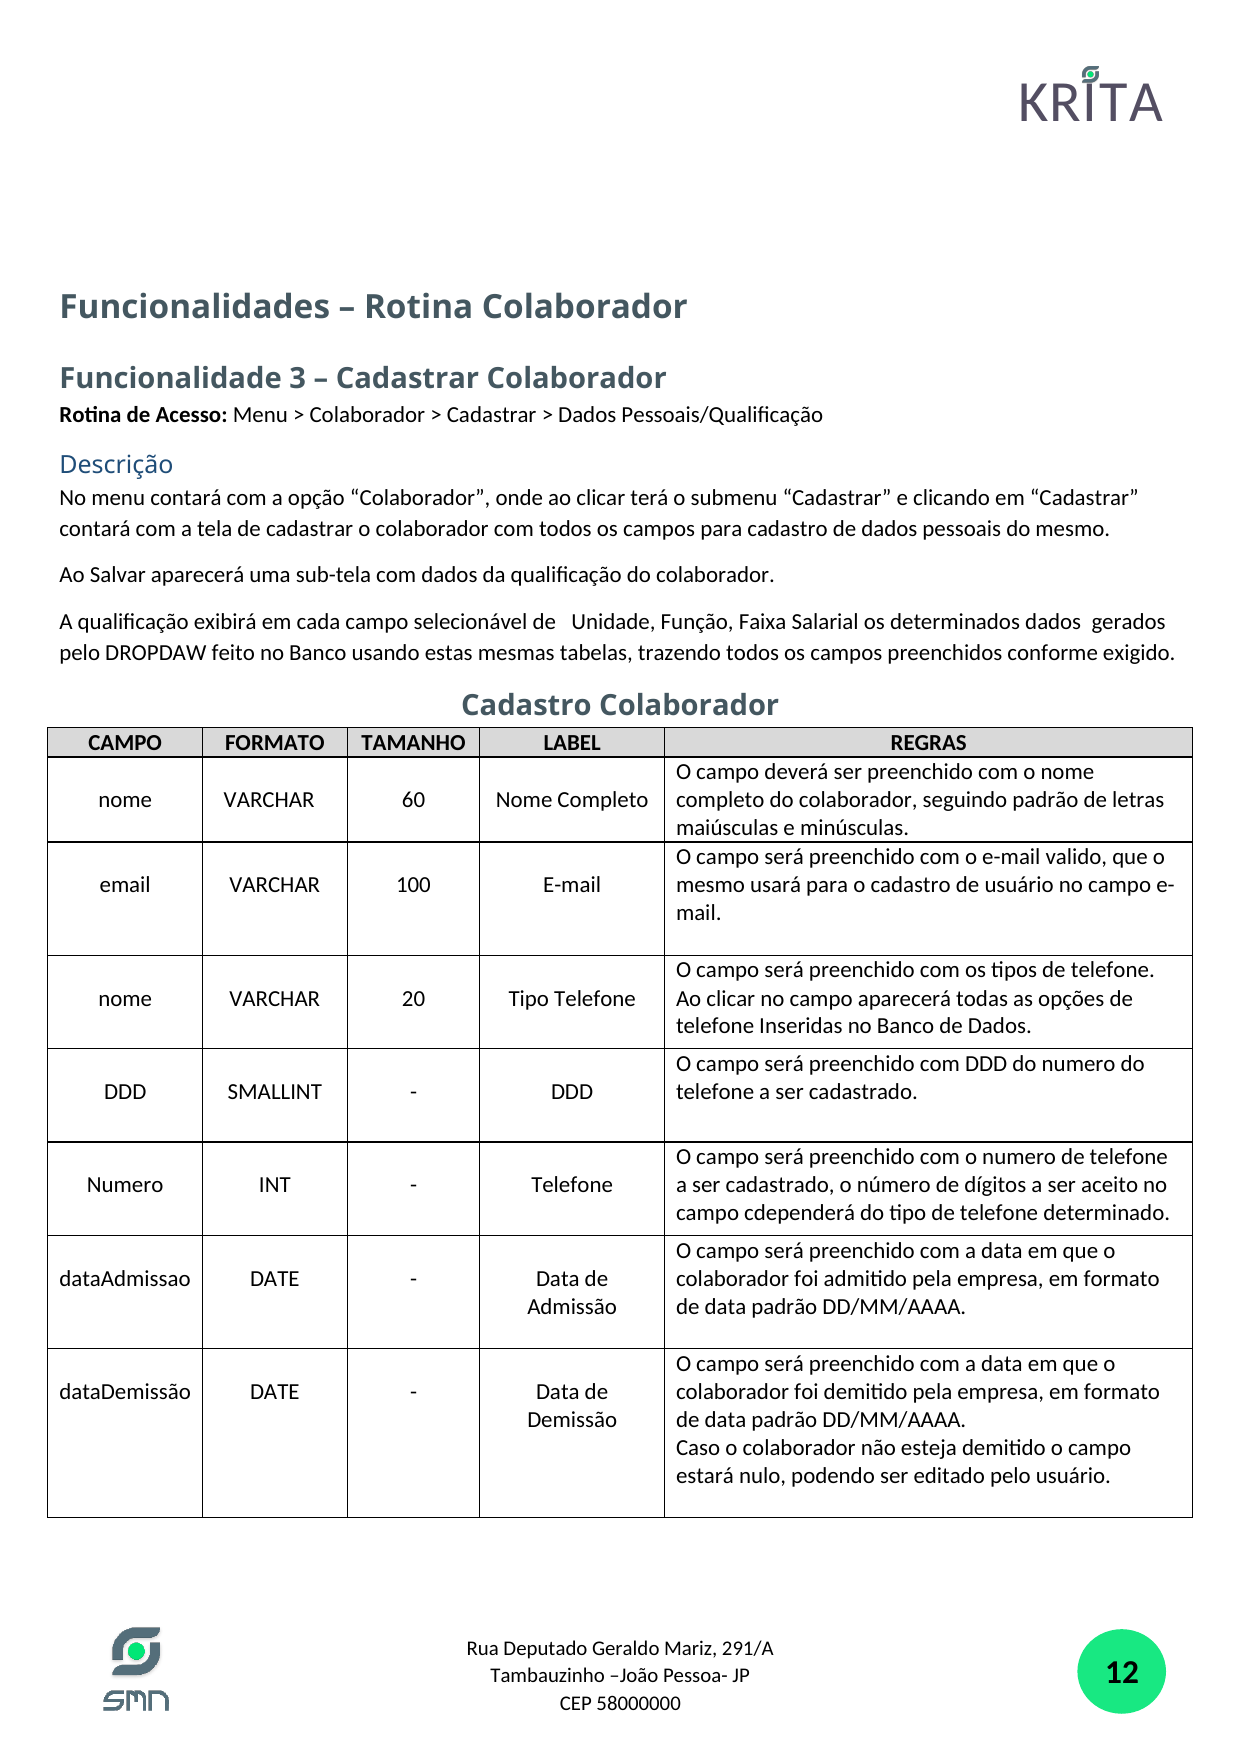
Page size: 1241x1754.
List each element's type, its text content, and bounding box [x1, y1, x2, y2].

table_cell Tipo Telefone [480, 956, 664, 1048]
subtitle Funcionalidades – Rotina Colaborador [59, 283, 1181, 328]
table_cell - [348, 1236, 479, 1348]
table_cell nome [48, 758, 202, 841]
table_header REGRAS [665, 728, 1192, 756]
table_cell DDD [48, 1049, 202, 1141]
subtitle Funcionalidade 3 – Cadastrar Colaborador [59, 357, 1181, 397]
table_cell dataDemissão [48, 1349, 202, 1517]
table_cell O campo será preenchido com o e-mail valido, que o mesmo usará para o cadastro de usuário no campo e-mail. [665, 843, 1192, 954]
picture [95, 1610, 177, 1719]
table_cell O campo será preenchido com a data em que o colaborador foi demitido pela empresa, em formato de data padrão DD/MM/AAAA. Caso o colaborador não esteja demitido o campo estará nulo, podendo ser editado pelo usuário. [665, 1349, 1192, 1517]
table_cell - [348, 1049, 479, 1141]
table_cell SMALLINT [203, 1049, 347, 1141]
table_cell O campo será preenchido com os tipos de telefone. Ao clicar no campo aparecerá todas as opções de telefone Inseridas no Banco de Dados. [665, 956, 1192, 1048]
table_cell dataAdmissao [48, 1236, 202, 1348]
table_cell email [48, 843, 202, 954]
table_cell DATE [203, 1236, 347, 1348]
table_cell VARCHAR [203, 843, 347, 954]
subtitle Descrição [59, 447, 1181, 481]
text No menu contará com a opção “Colaborador”, onde ao clicar terá o submenu “Cadastrar” e clicando em “Cadastrar” contará com a tela de cadastrar o colaborador com todos os campos para cadastro de dados pessoais do mesmo. [59, 483, 1181, 542]
text Rotina de Acesso: Menu > Colaborador > Cadastrar > Dados Pessoais/Qualificação [59, 400, 1181, 428]
table_cell DDD [480, 1049, 664, 1141]
table_cell O campo deverá ser preenchido com o nome completo do colaborador, seguindo padrão de letras maiúsculas e minúsculas. [665, 758, 1192, 841]
table_cell - [348, 1143, 479, 1235]
table_cell nome [48, 956, 202, 1048]
subtitle Cadastro Colaborador [59, 684, 1181, 724]
text Ao Salvar aparecerá uma sub-tela com dados da qualificação do colaborador. [59, 561, 1181, 588]
table_cell - [348, 1349, 479, 1517]
table_cell 60 [348, 758, 479, 841]
table_header LABEL [480, 728, 664, 756]
table_cell DATE [203, 1349, 347, 1517]
table_cell 20 [348, 956, 479, 1048]
table_cell VARCHAR [203, 956, 347, 1048]
table_cell O campo será preenchido com a data em que o colaborador foi admitido pela empresa, em formato de data padrão DD/MM/AAAA. [665, 1236, 1192, 1348]
table_header FORMATO [203, 728, 347, 756]
table_cell Numero [48, 1143, 202, 1235]
table_cell INT [203, 1143, 347, 1235]
table_cell O campo será preenchido com o numero de telefone a ser cadastrado, o número de dígitos a ser aceito no campo cdependerá do tipo de telefone determinado. [665, 1143, 1192, 1235]
table_cell Nome Completo [480, 758, 664, 841]
table_cell Data de Admissão [480, 1236, 664, 1348]
picture [1081, 66, 1099, 84]
table_cell O campo será preenchido com DDD do numero do telefone a ser cadastrado. [665, 1049, 1192, 1141]
table_cell VARCHAR [203, 758, 347, 841]
table_cell 100 [348, 843, 479, 954]
table_header TAMANHO [348, 728, 479, 756]
table_cell Telefone [480, 1143, 664, 1235]
table_cell Data de Demissão [480, 1349, 664, 1517]
table_header CAMPO [48, 728, 202, 756]
table_cell E-mail [480, 843, 664, 954]
text A qualificação exibirá em cada campo selecionável de Unidade, Função, Faixa Salarial os determinados dados gerados pelo DROPDAW feito no Banco usando estas mesmas tabelas, trazendo todos os campos preenchidos conforme exigido. [59, 607, 1181, 666]
